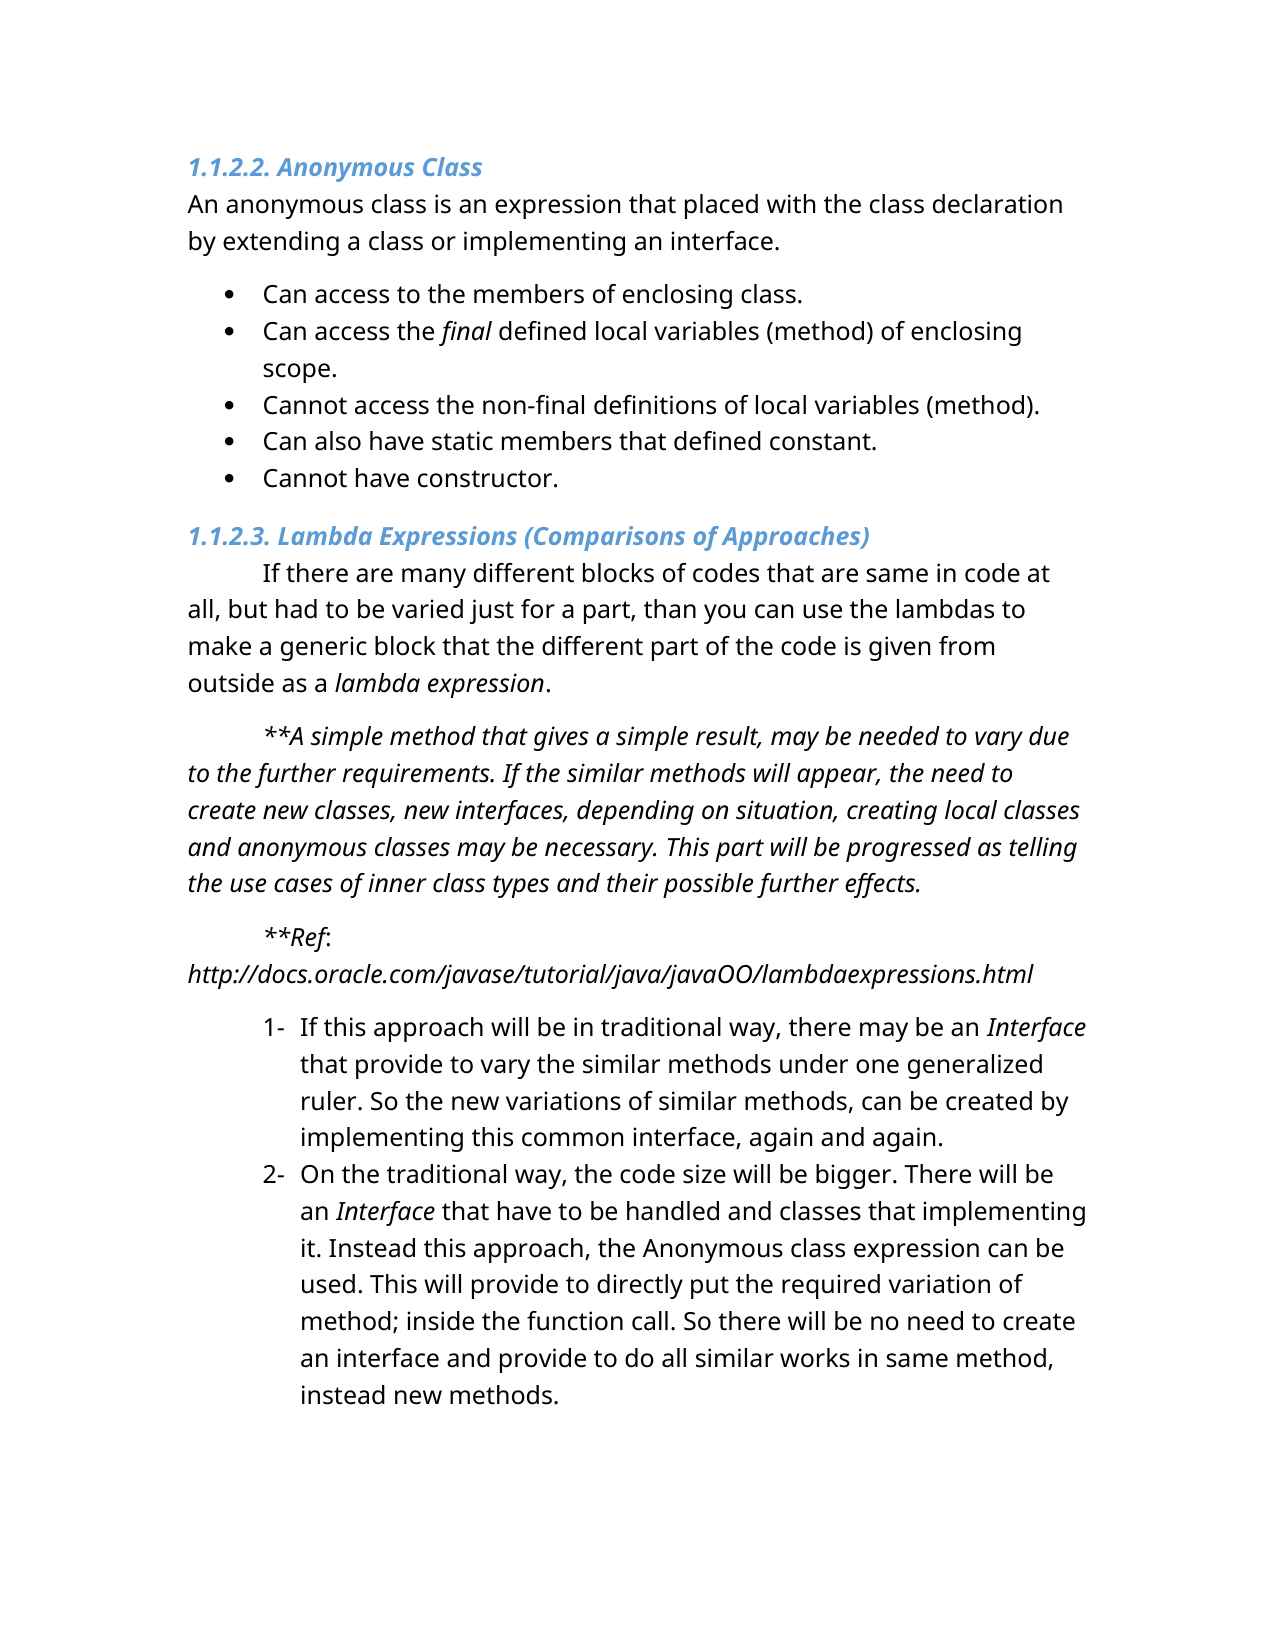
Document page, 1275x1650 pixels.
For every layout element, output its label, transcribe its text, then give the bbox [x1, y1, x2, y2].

subtitle 1.1.2.3. Lambda Expressions (Comparisons of Approaches) [187, 518, 1087, 552]
text An anonymous class is an expression that placed with the class declaration by extending a class or implementing an interface. [187, 187, 1087, 258]
text **A simple method that gives a simple result, may be needed to vary due to the further requirements. If the similar methods will appear, the need to create new classes, new interfaces, depending on situation, creating local classes and anonymous classes may be necessary. This part will be progressed as telling the use cases of inner class types and their possible further effects. [187, 719, 1087, 900]
list Can also have static members that defined constant. [225, 424, 1087, 458]
list Can access the final defined local variables (method) of enclosing scope. [225, 314, 1087, 384]
list Cannot have constructor. [225, 461, 1087, 495]
text **Ref: http://docs.oracle.com/javase/tutorial/java/javaOO/lambdaexpressions.html [187, 919, 1087, 990]
list If this approach will be in traditional way, there may be an Interface that provide to vary the similar methods under one generalized ruler. So the new variations of similar methods, can be created by implementing this common interface, again and again. [262, 1010, 1087, 1154]
list Can access to the members of enclosing class. [225, 277, 1087, 311]
list Cannot access the non-final definitions of local variables (method). [225, 387, 1087, 421]
list On the traditional way, the code size will be bigger. There will be an Interface that have to be handled and classes that implementing it. Instead this approach, the Anonymous class expression can be used. This will provide to directly put the required variation of method; inside the function call. So there will be no need to create an interface and provide to do all similar works in same method, instead new methods. [262, 1157, 1087, 1411]
text If there are many different blocks of codes that are same in code at all, but had to be varied just for a part, than you can use the lambdas to make a generic block that the different part of the code is given from outside as a lambda expression. [187, 555, 1087, 699]
subtitle 1.1.2.2. Anonymous Class [187, 150, 1087, 184]
